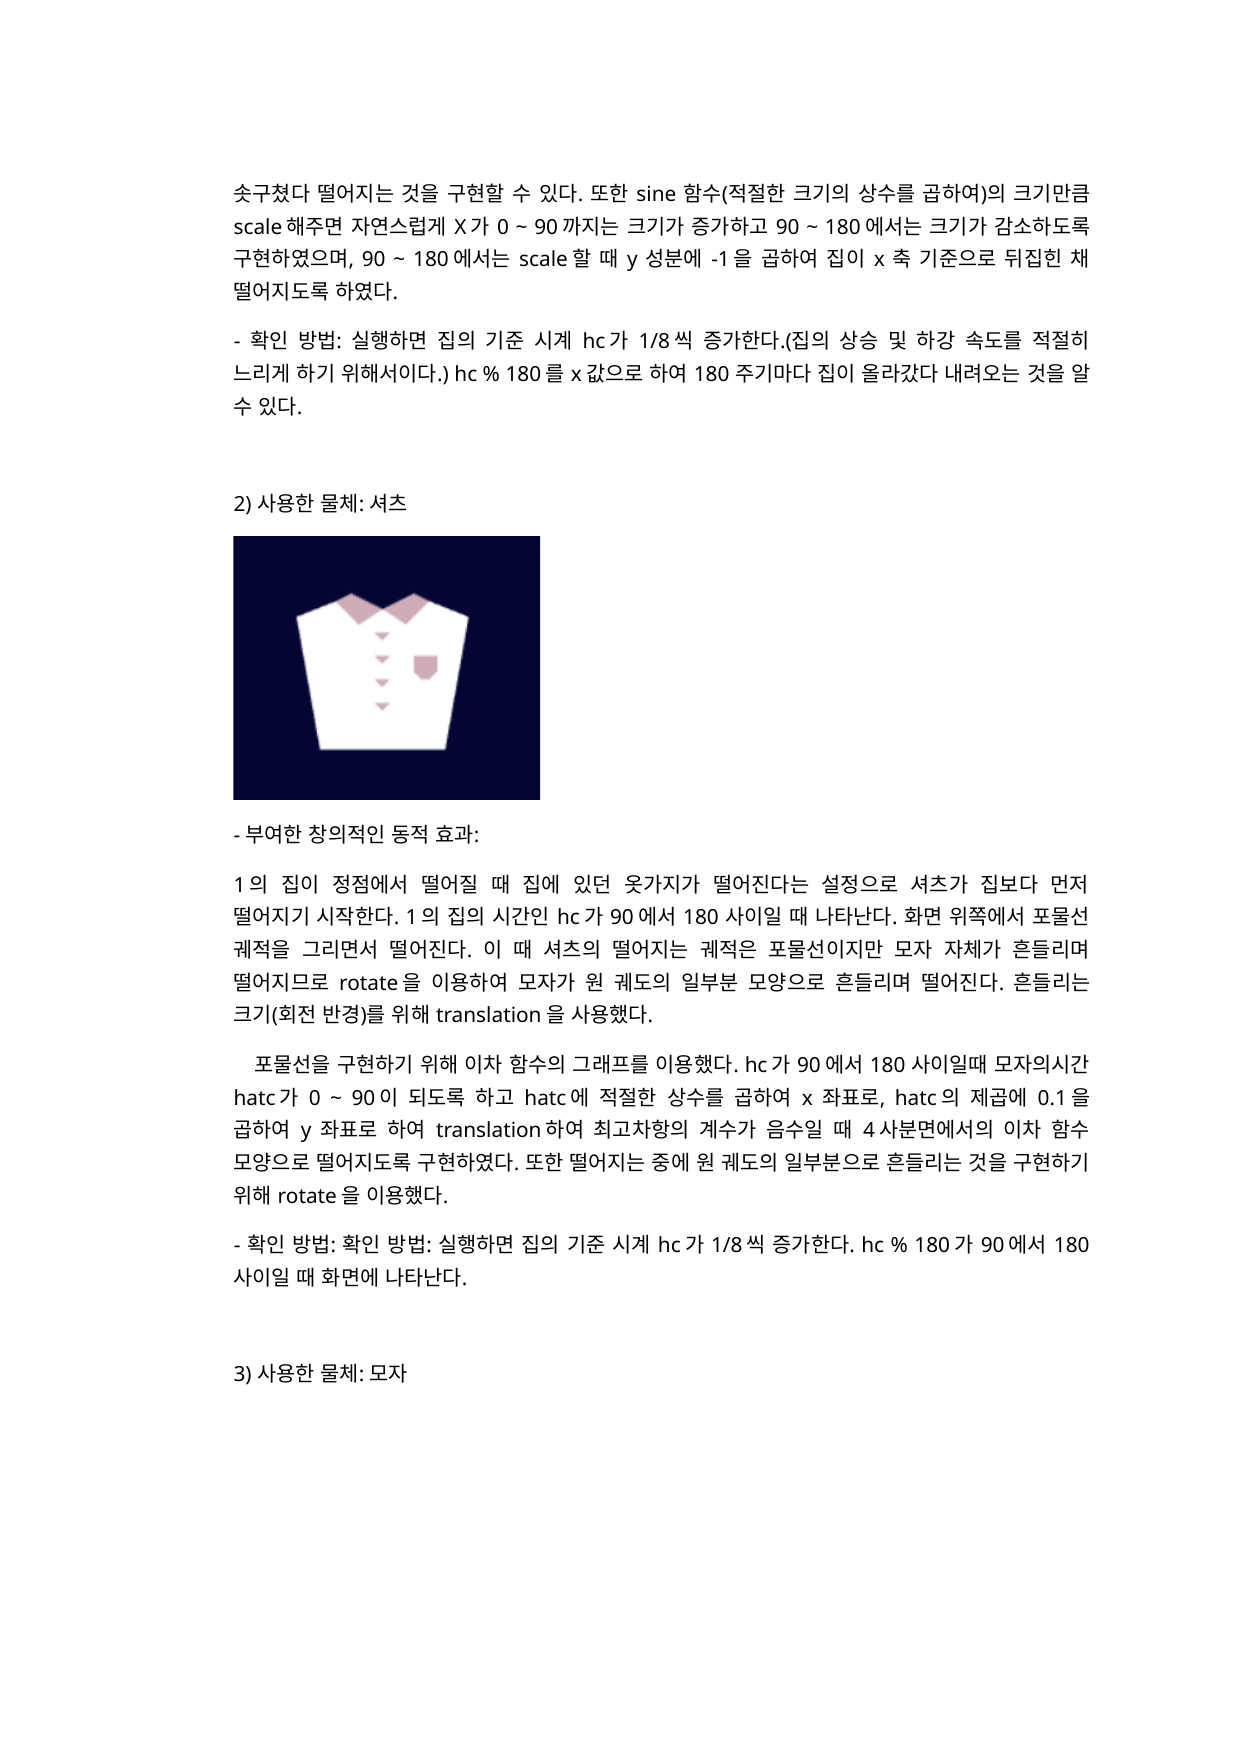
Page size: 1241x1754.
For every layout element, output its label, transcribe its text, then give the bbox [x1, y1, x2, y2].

text - 부여한 창의적인 동적 효과: [150, 818, 1090, 849]
text 3) 사용한 물체: 모자 [150, 1358, 1090, 1388]
picture [233, 536, 540, 800]
text 포물선을 구현하기 위해 이차 함수의 그래프를 이용했다. hc가 90에서 180 사이일때 모자의시간 hatc가 0 ~ 90이 되도록 하고 hatc에 적절한 상수를 곱하여 x 좌표로, hatc의 제곱에 0.1을 곱하여 y 좌표로 하여 translation하여 최고차항의 계수가 음수일 때 4사분면에서의 이차 함수 모양으로 떨어지도록 구현하였다. 또한 떨어지는 중에 원 궤도의 일부분으로 흔들리는 것을 구현하기 위해 rotate을 이용했다. [233, 1048, 1090, 1209]
text 1의 집이 정점에서 떨어질 때 집에 있던 옷가지가 떨어진다는 설정으로 셔츠가 집보다 먼저 떨어지기 시작한다. 1의 집의 시간인 hc가 90에서 180 사이일 때 나타난다. 화면 위쪽에서 포물선 궤적을 그리면서 떨어진다. 이 때 셔츠의 떨어지는 궤적은 포물선이지만 모자 자체가 흔들리며 떨어지므로 rotate을 이용하여 모자가 원 궤도의 일부분 모양으로 흔들리며 떨어진다. 흔들리는 크기(회전 반경)를 위해 translation을 사용했다. [233, 868, 1090, 1029]
text - 확인 방법: 확인 방법: 실행하면 집의 기준 시계 hc가 1/8씩 증가한다. hc % 180가 90에서 180 사이일 때 화면에 나타난다. [233, 1228, 1090, 1291]
text 2) 사용한 물체: 셔츠 [150, 487, 1090, 517]
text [233, 177, 1090, 306]
text - 확인 방법: 실행하면 집의 기준 시계 hc가 1/8씩 증가한다.(집의 상승 및 하강 속도를 적절히 느리게 하기 위해서이다.) hc % 180를 x값으로 하여 180 주기마다 집이 올라갔다 내려오는 것을 알 수 있다. [233, 325, 1090, 420]
